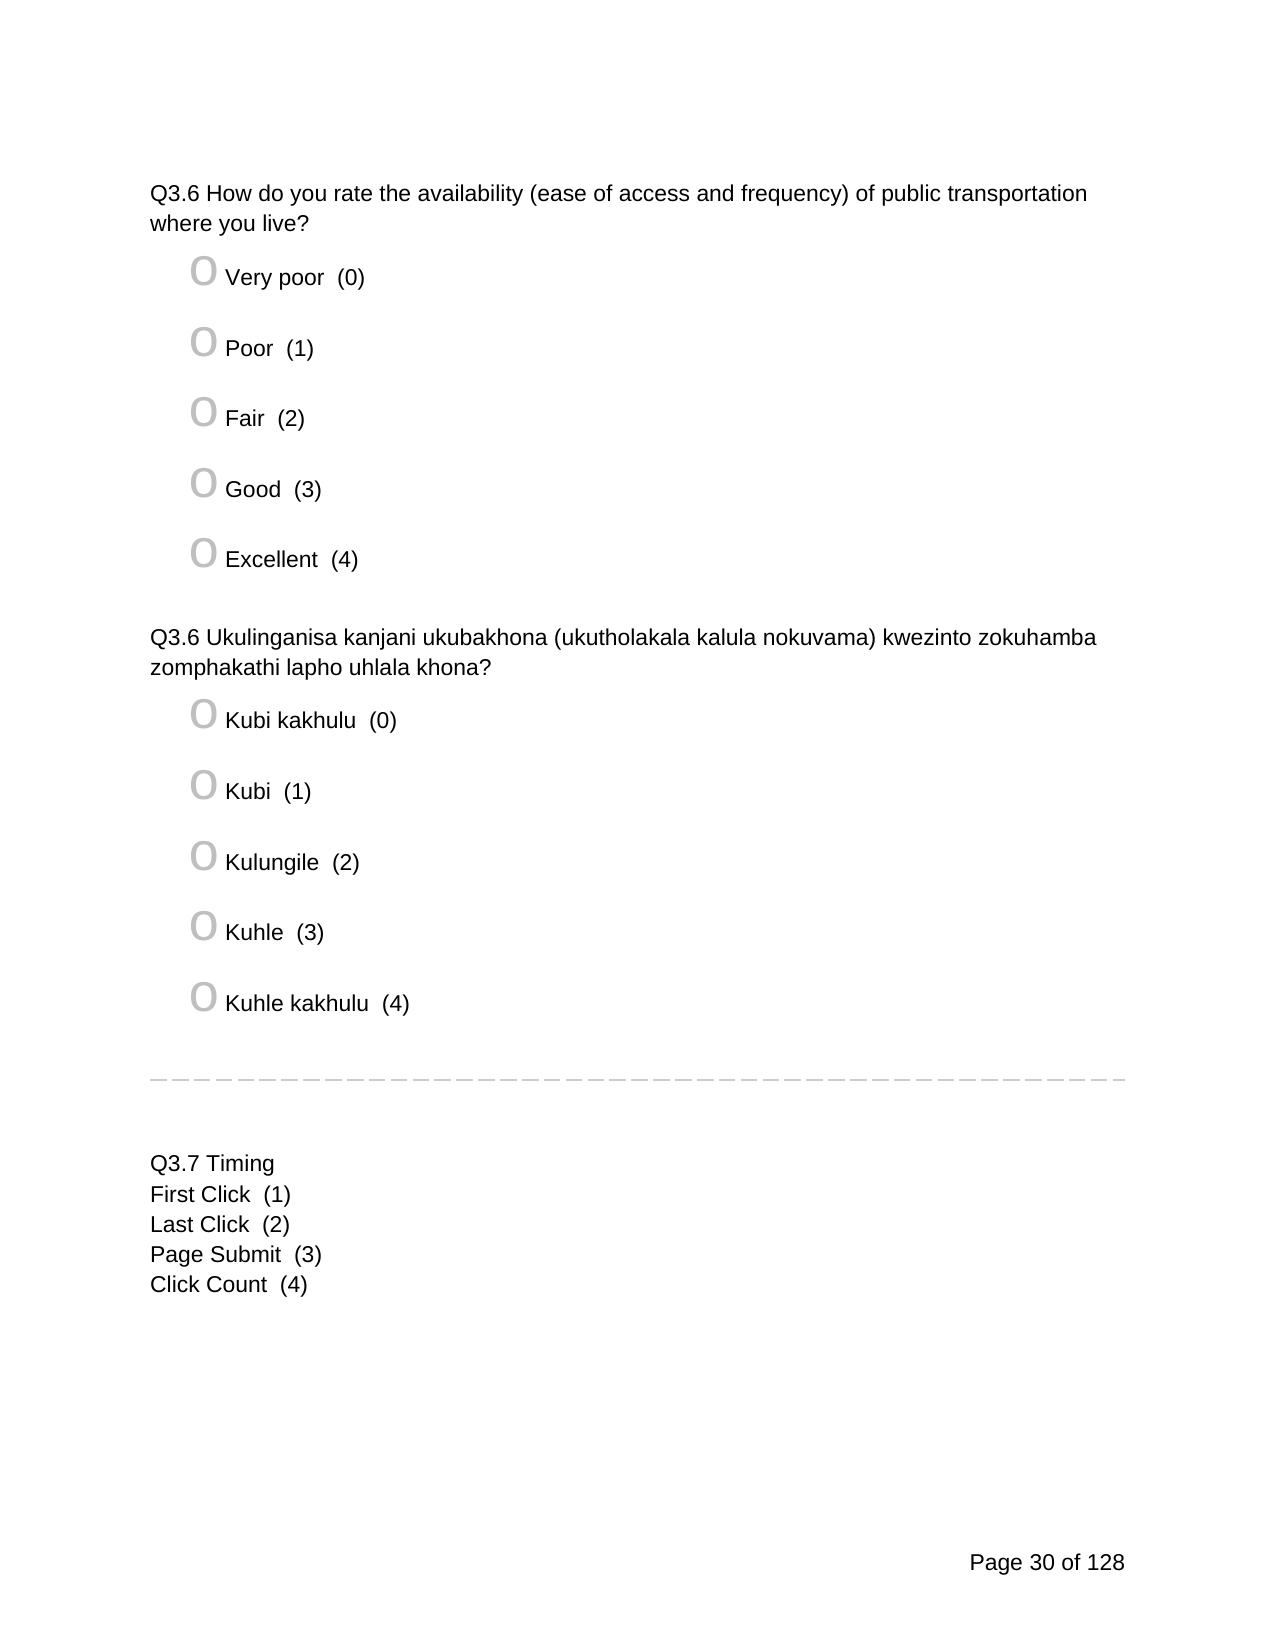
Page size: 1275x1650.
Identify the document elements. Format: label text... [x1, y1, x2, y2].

list Good (3) [187, 452, 1125, 513]
list Kuhle (3) [187, 895, 1125, 957]
list First Click (1) [150, 1181, 1125, 1207]
list Kuhle kakhulu (4) [187, 966, 1125, 1027]
list Excellent (4) [187, 523, 1125, 584]
list Last Click (2) [150, 1211, 1125, 1237]
text Q3.6 Ukulinganisa kanjani ukubakhona (ukutholakala kalula nokuvama) kwezinto zokuhamba zomphakathi lapho uhlala khona? [150, 623, 1125, 680]
list Page Submit (3) [150, 1241, 1125, 1267]
list Poor (1) [187, 311, 1125, 372]
list Very poor (0) [187, 241, 1125, 302]
text Q3.6 How do you rate the availability (ease of access and frequency) of public transportation where you live? [150, 180, 1125, 237]
list Fair (2) [187, 382, 1125, 443]
list Kubi (1) [187, 754, 1125, 816]
list Kulungile (2) [187, 825, 1125, 886]
text Q3.7 Timing [150, 1150, 1125, 1177]
list Click Count (4) [150, 1271, 1125, 1297]
list Kubi kakhulu (0) [187, 684, 1125, 745]
